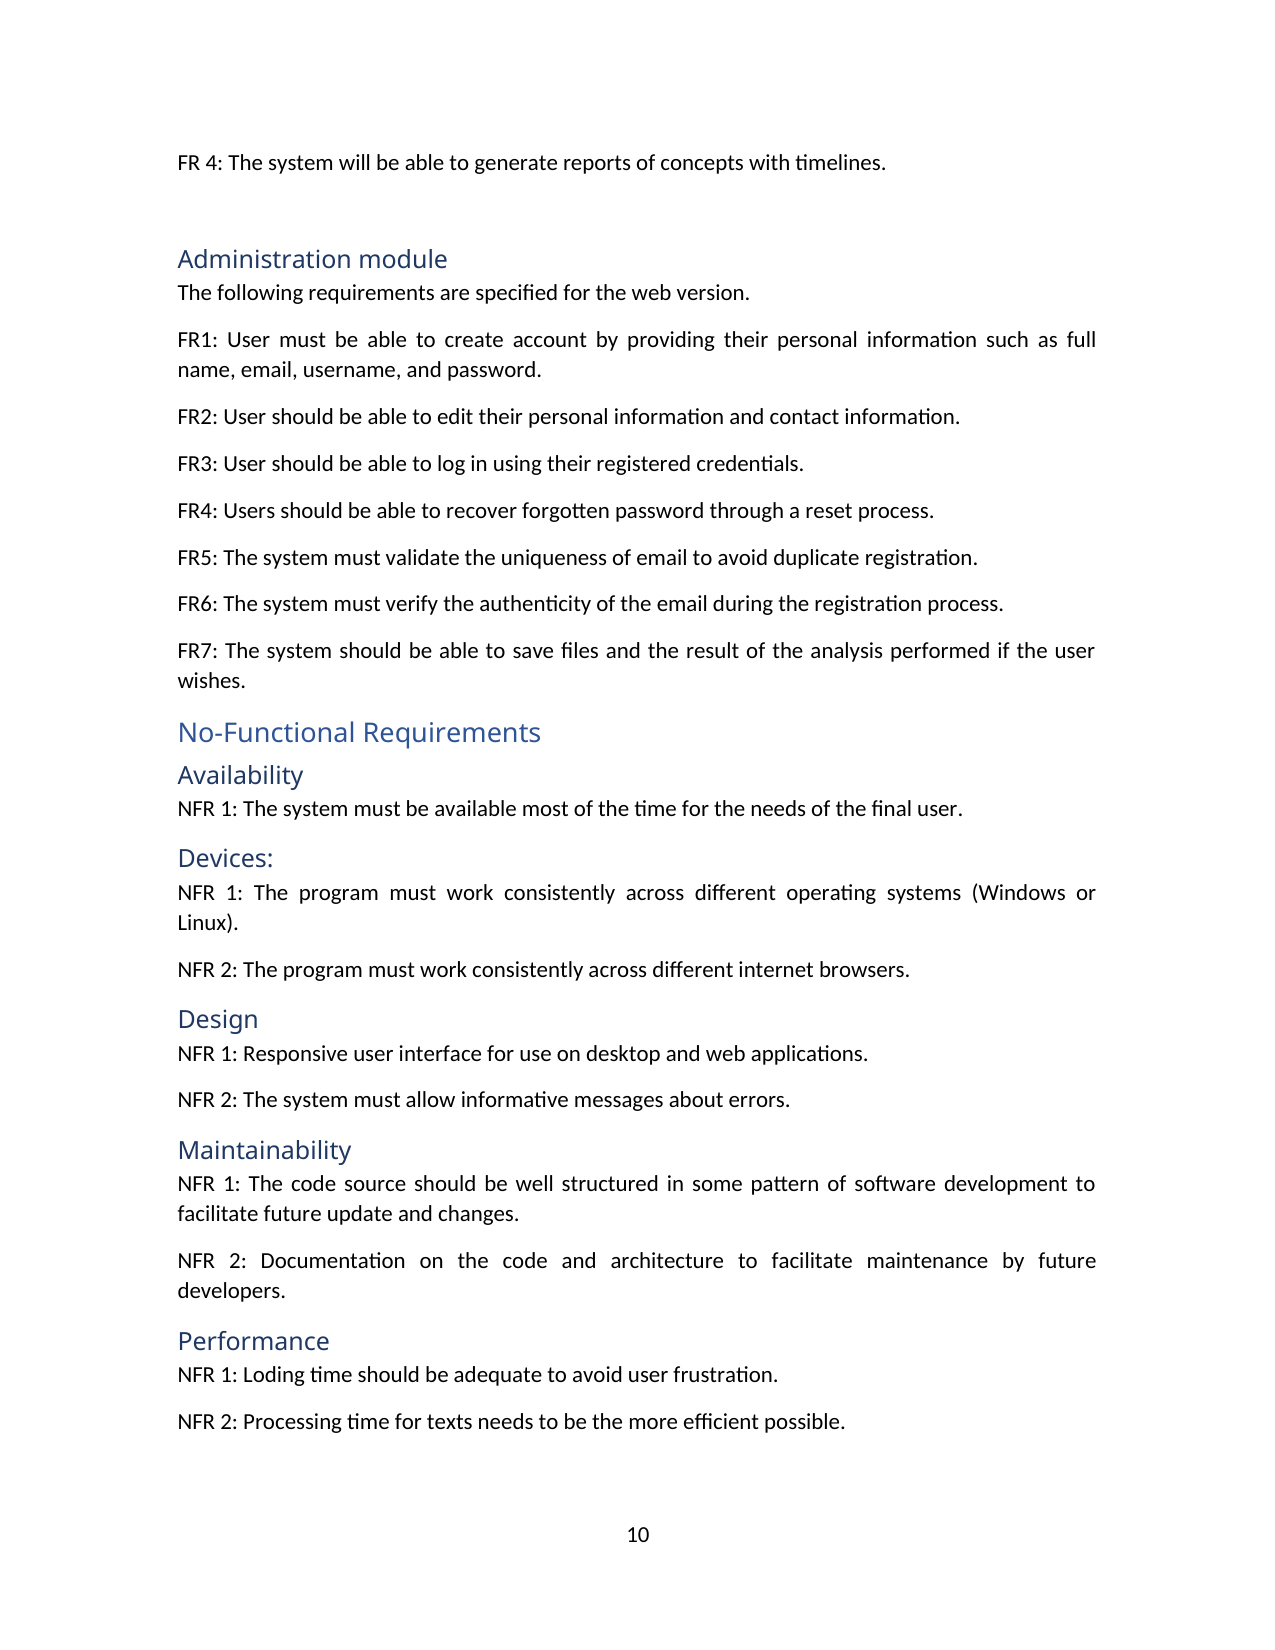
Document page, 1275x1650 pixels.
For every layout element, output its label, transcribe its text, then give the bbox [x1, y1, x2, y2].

subtitle No-Functional Requirements [177, 713, 1098, 750]
text FR1: User must be able to create account by providing their personal information such as full name, email, username, and password. [177, 325, 1098, 383]
text NFR 1: The system must be available most of the time for the needs of the final user. [177, 794, 1098, 822]
text NFR 2: The program must work consistently across different internet browsers. [177, 955, 1098, 983]
subtitle Devices: [177, 841, 1098, 875]
text FR6: The system must verify the authenticity of the email during the registration process. [177, 589, 1098, 618]
text NFR 1: Loding time should be adequate to avoid user frustration. [177, 1360, 1098, 1388]
subtitle Performance [177, 1323, 1098, 1357]
text FR4: Users should be able to recover forgotten password through a reset process. [177, 496, 1098, 524]
text The following requirements are specified for the web version. [177, 278, 1098, 306]
text FR2: User should be able to edit their personal information and contact information. [177, 402, 1098, 430]
text FR 4: The system will be able to generate reports of concepts with timelines. [177, 148, 1098, 176]
text NFR 1: The program must work consistently across different operating systems (Windows or Linux). [177, 878, 1098, 936]
subtitle Administration module [177, 241, 1098, 275]
text FR5: The system must validate the uniqueness of email to avoid duplicate registration. [177, 543, 1098, 571]
text FR3: User should be able to log in using their registered credentials. [177, 449, 1098, 477]
subtitle Maintainability [177, 1132, 1098, 1166]
subtitle Design [177, 1002, 1098, 1036]
text NFR 2: Documentation on the code and architecture to facilitate maintenance by future developers. [177, 1246, 1098, 1304]
text NFR 1: Responsive user interface for use on desktop and web applications. [177, 1039, 1098, 1067]
subtitle Availability [177, 757, 1098, 792]
text NFR 2: Processing time for texts needs to be the more efficient possible. [177, 1407, 1098, 1435]
text NFR 1: The code source should be well structured in some pattern of software development to facilitate future update and changes. [177, 1169, 1098, 1227]
text FR7: The system should be able to save files and the result of the analysis performed if the user wishes. [177, 636, 1098, 695]
text NFR 2: The system must allow informative messages about errors. [177, 1086, 1098, 1113]
